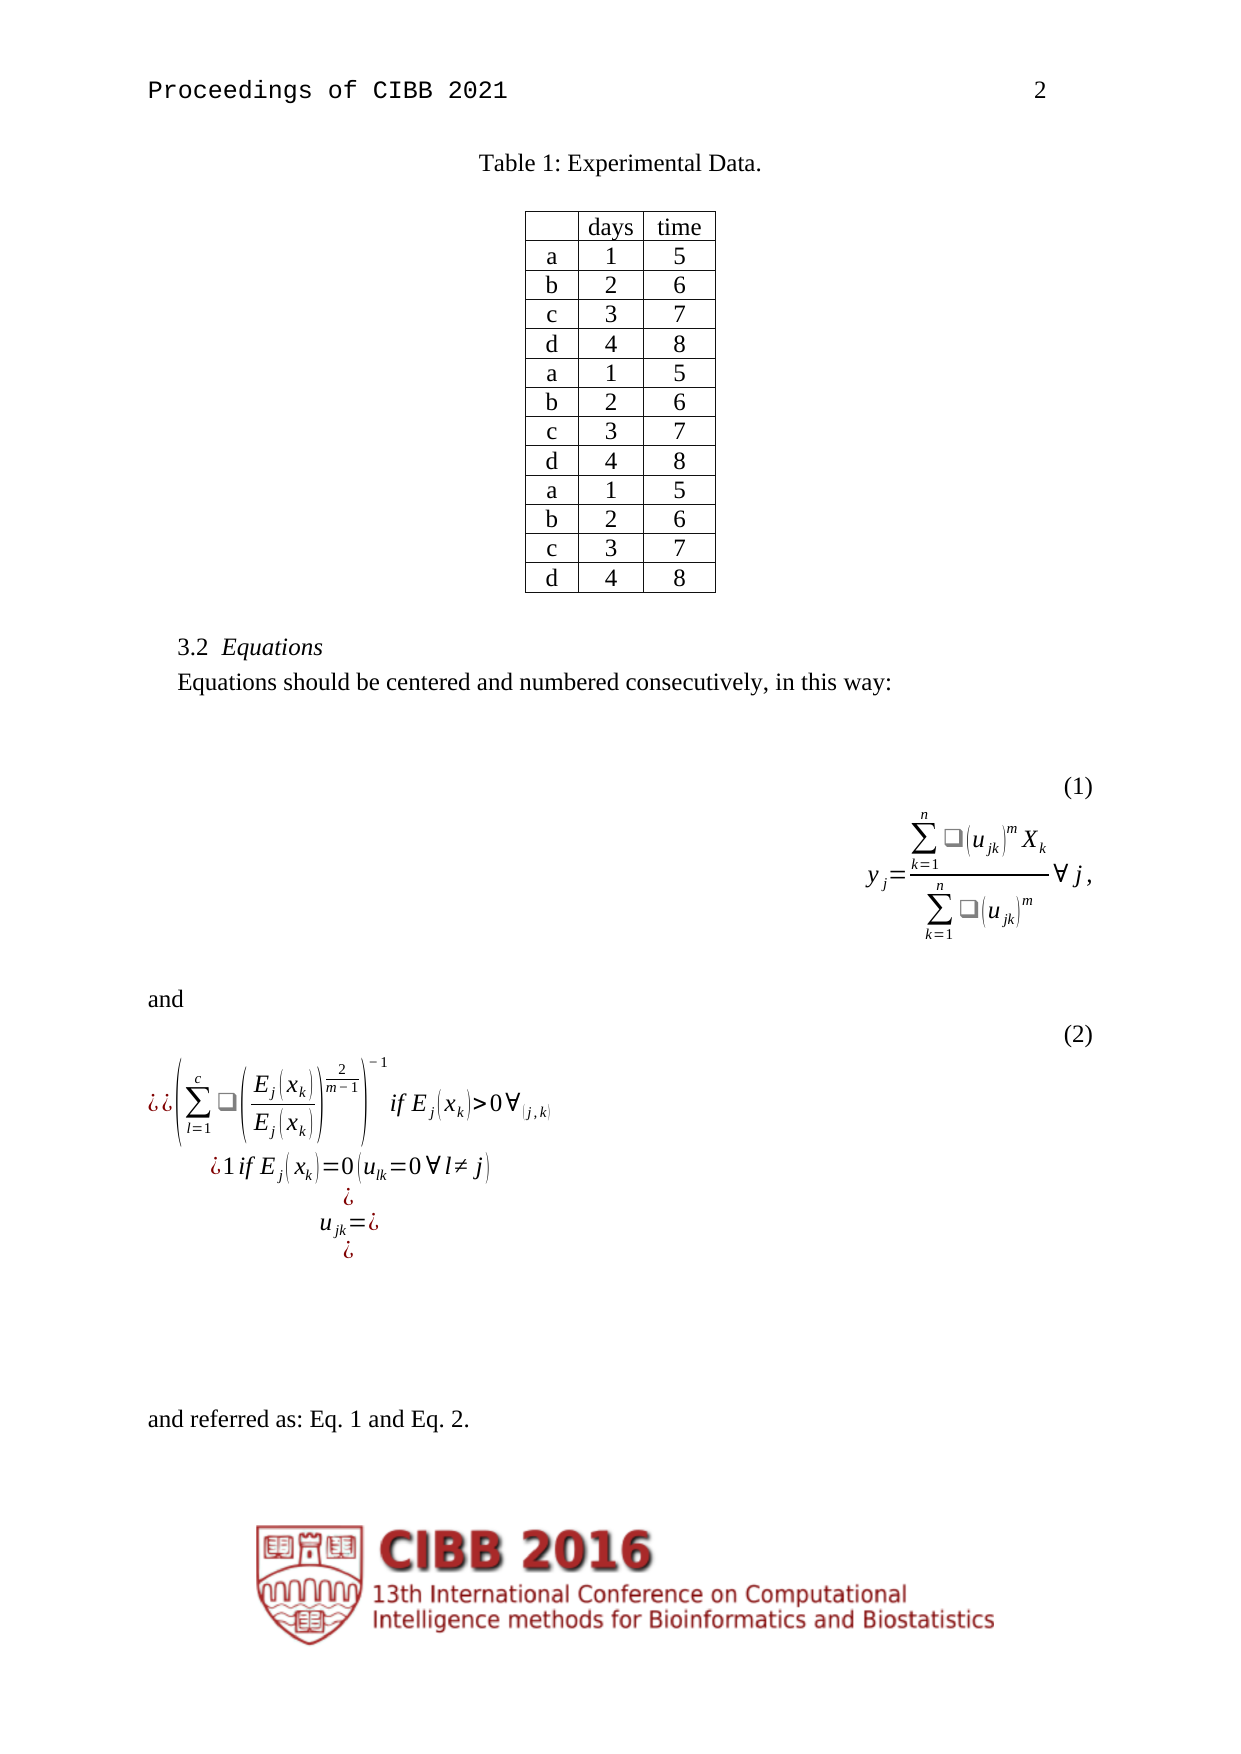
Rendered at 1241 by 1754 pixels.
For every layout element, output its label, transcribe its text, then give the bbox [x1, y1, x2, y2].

text (2) [148, 1019, 1093, 1048]
table_cell 2 [579, 388, 643, 416]
table_cell 3 [579, 534, 643, 562]
table_cell 1 [579, 476, 643, 504]
table_cell b [526, 388, 578, 416]
table_cell 8 [644, 563, 715, 592]
table_cell b [526, 505, 578, 533]
table_cell 6 [644, 505, 715, 533]
table_cell 6 [644, 271, 715, 299]
table_cell 5 [644, 359, 715, 387]
table_cell a [526, 359, 578, 387]
table_cell 7 [644, 300, 715, 328]
table_cell 1 [579, 359, 643, 387]
table_cell b [526, 271, 578, 299]
table_cell 5 [644, 241, 715, 269]
table_cell a [526, 241, 578, 269]
text (1) [148, 771, 1093, 799]
table_cell 6 [644, 388, 715, 416]
table_cell 2 [579, 271, 643, 299]
table_cell 7 [644, 417, 715, 445]
text and referred as: Eq. 1 and Eq. 2. [148, 1404, 1093, 1433]
table_cell 8 [644, 329, 715, 357]
picture [210, 1502, 1031, 1663]
table_header [526, 212, 578, 240]
table_cell d [526, 329, 578, 357]
text Table 1: Experimental Data. [148, 148, 1093, 176]
table_cell d [526, 446, 578, 474]
table_cell 3 [579, 417, 643, 445]
table_cell 1 [579, 241, 643, 269]
table_cell 3 [579, 300, 643, 328]
table_cell c [526, 417, 578, 445]
table_cell 5 [644, 476, 715, 504]
table_cell c [526, 300, 578, 328]
table_header time [644, 212, 715, 240]
text Equations should be centered and numbered consecutively, in this way: [148, 667, 1093, 696]
table_cell 7 [644, 534, 715, 562]
table_cell 4 [579, 563, 643, 592]
table_cell 4 [579, 446, 643, 474]
table_header days [579, 212, 643, 240]
table_cell 8 [644, 446, 715, 474]
table_cell a [526, 476, 578, 504]
table_cell 4 [579, 329, 643, 357]
table_cell c [526, 534, 578, 562]
text and [148, 984, 1093, 1013]
text 3.2 Equations [148, 632, 1093, 661]
table_cell d [526, 563, 578, 592]
table_cell 2 [579, 505, 643, 533]
